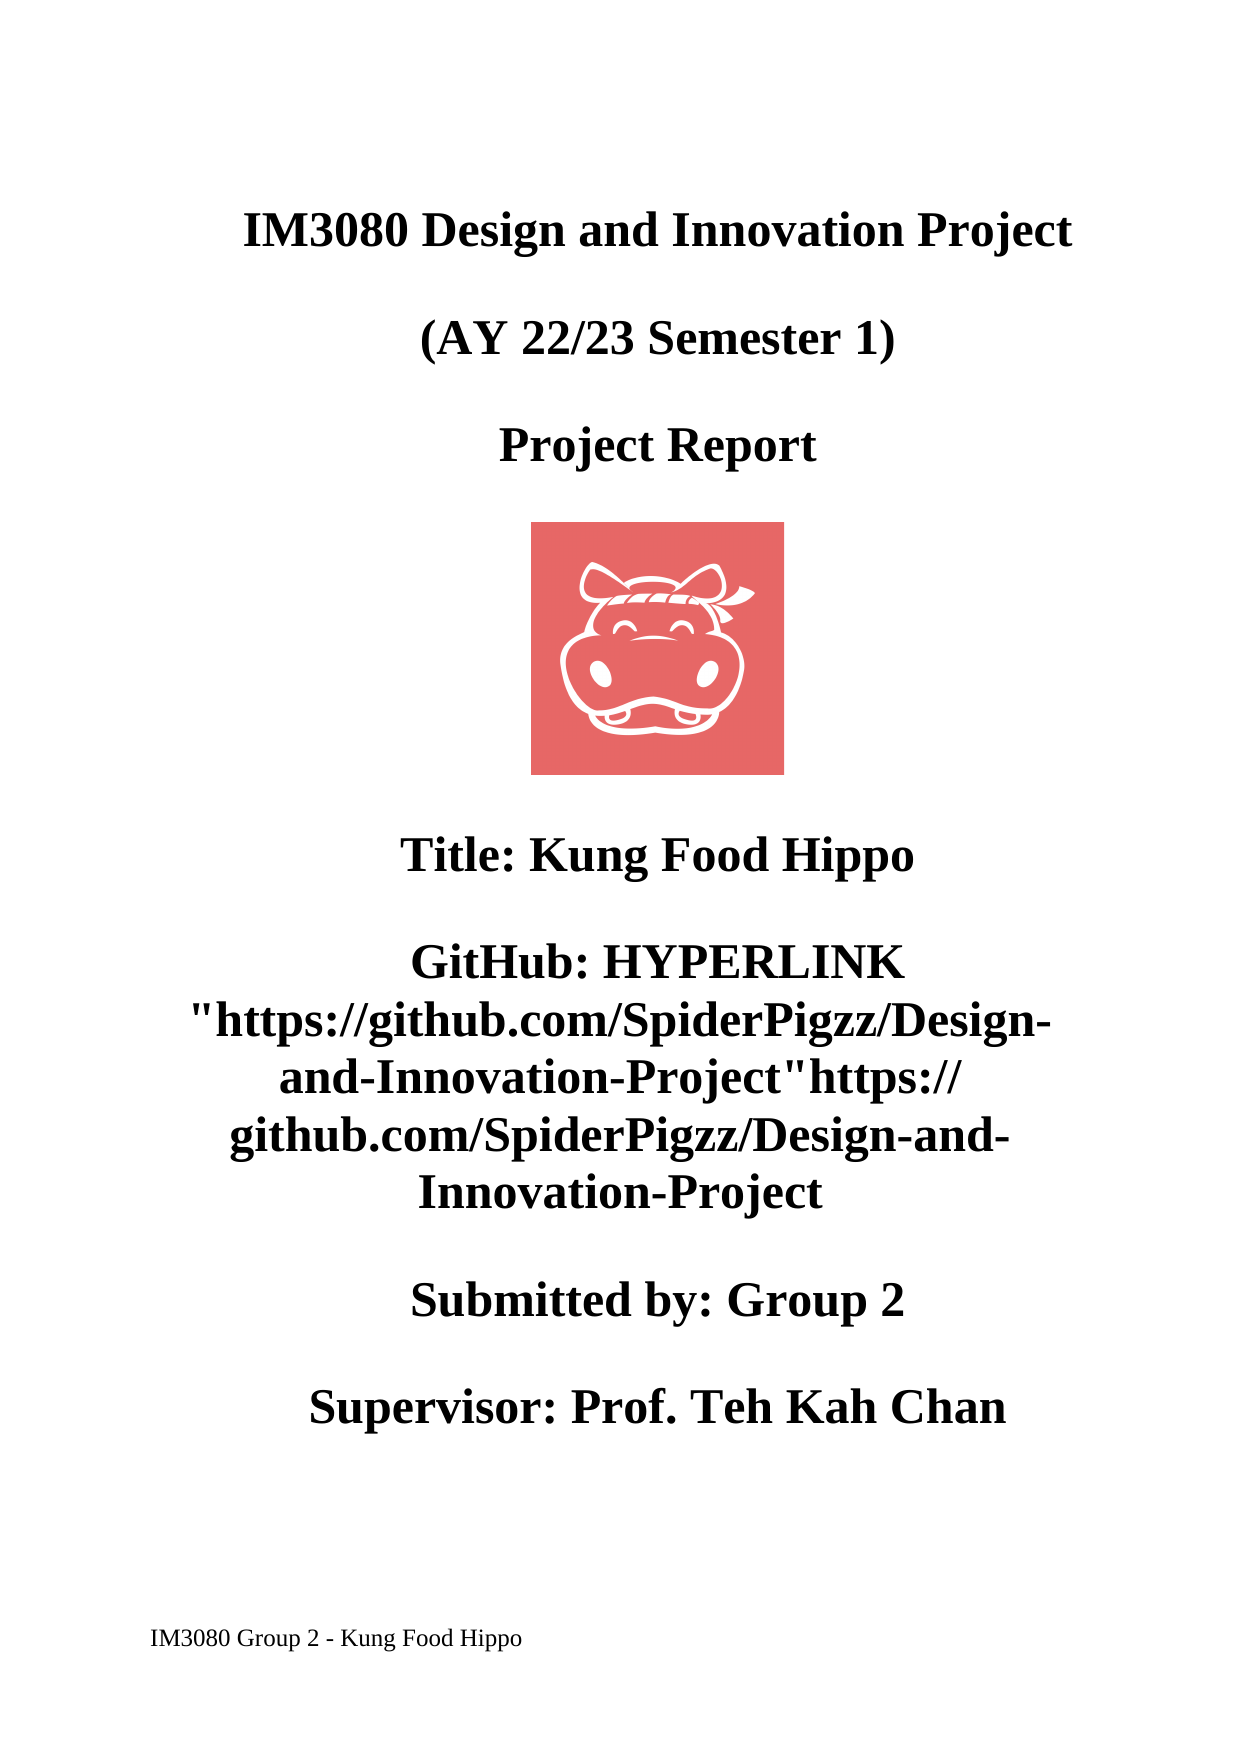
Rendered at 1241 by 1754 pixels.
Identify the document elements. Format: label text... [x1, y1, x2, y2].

picture [531, 522, 785, 775]
subtitle IM3080 Design and Innovation Project [150, 200, 1090, 257]
